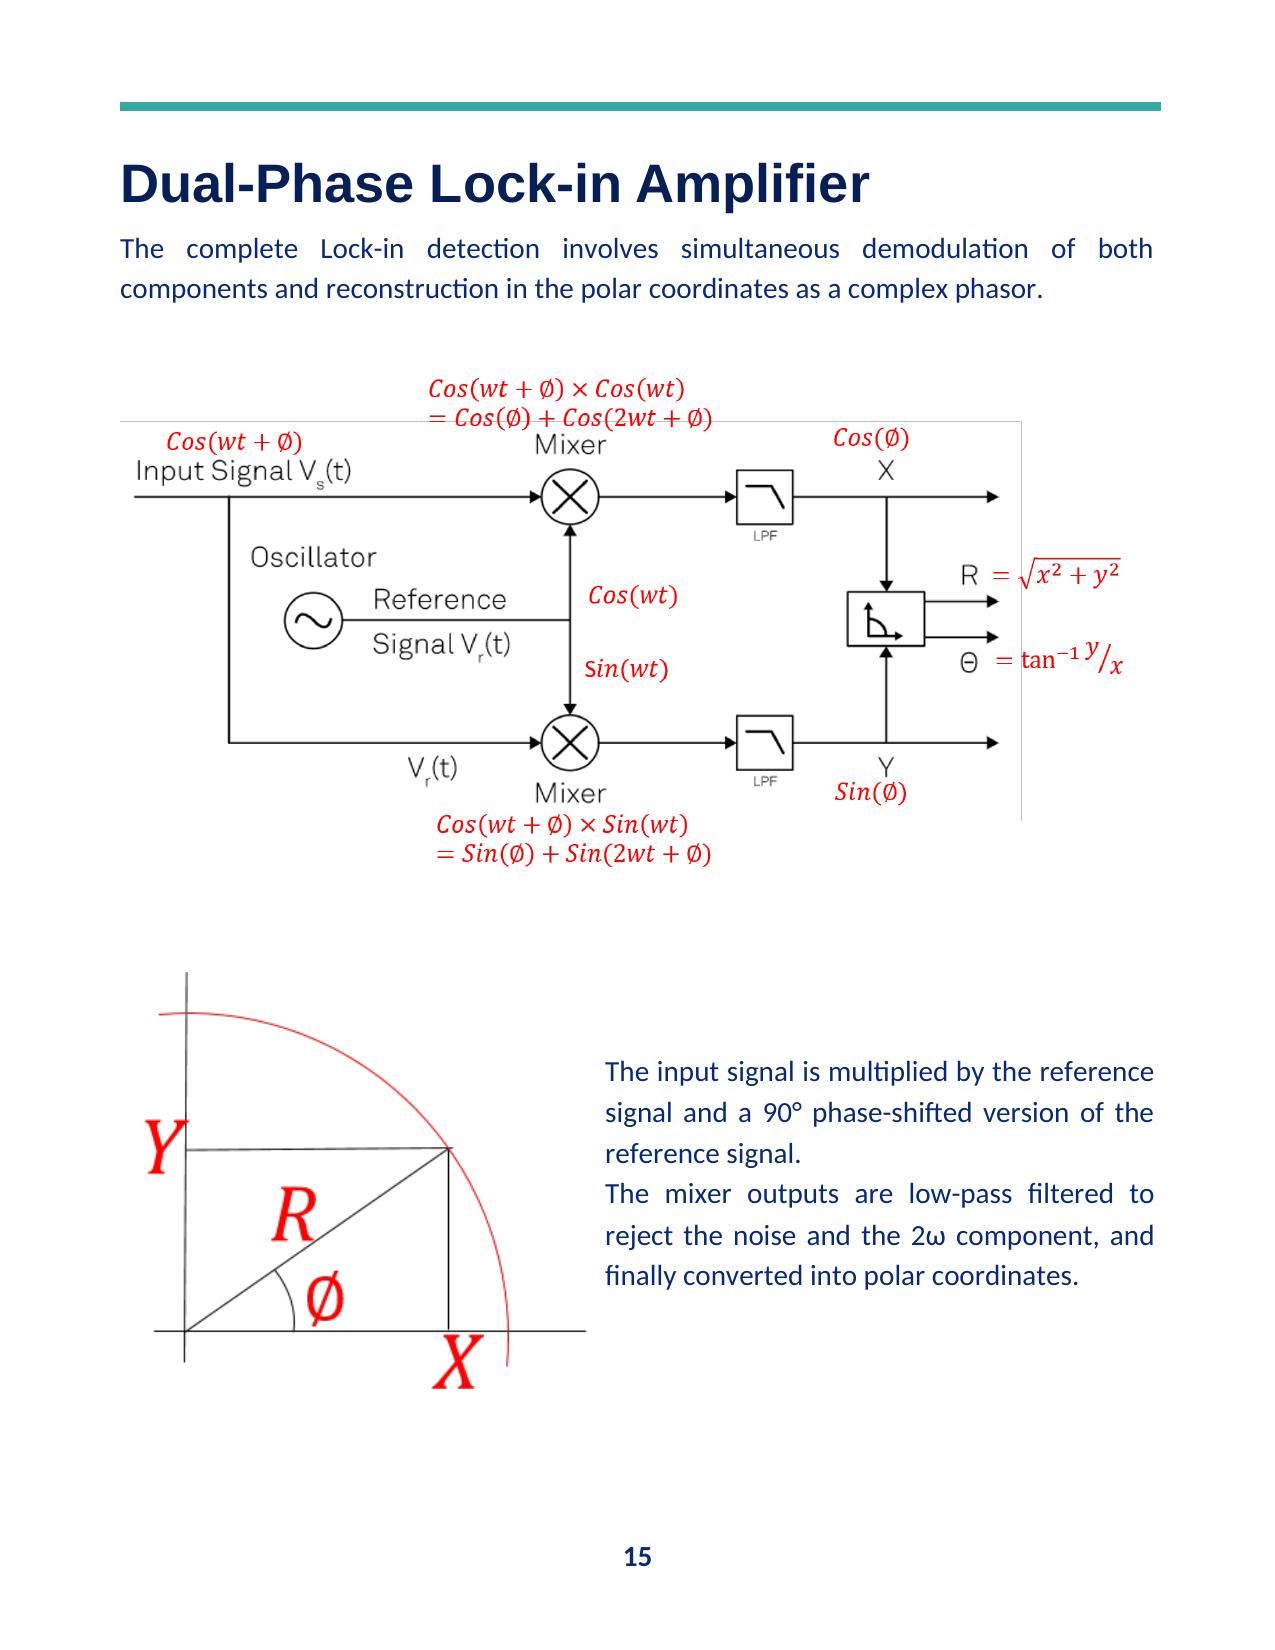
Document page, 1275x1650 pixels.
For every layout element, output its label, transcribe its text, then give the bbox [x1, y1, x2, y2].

text The complete Lock-in detection involves simultaneous demodulation of both components and reconstruction in the polar coordinates as a complex phasor. [120, 230, 1155, 306]
picture [120, 367, 1155, 879]
text The mixer outputs are low-pass filtered to reject the noise and the 2ω component, and finally converted into polar coordinates. [587, 1176, 1155, 1293]
text The input signal is multiplied by the reference signal and a 90° phase-shifted version of the reference signal. [587, 1053, 1155, 1170]
subtitle Dual-Phase Lock-in Amplifier [120, 152, 1155, 214]
picture [120, 972, 587, 1421]
